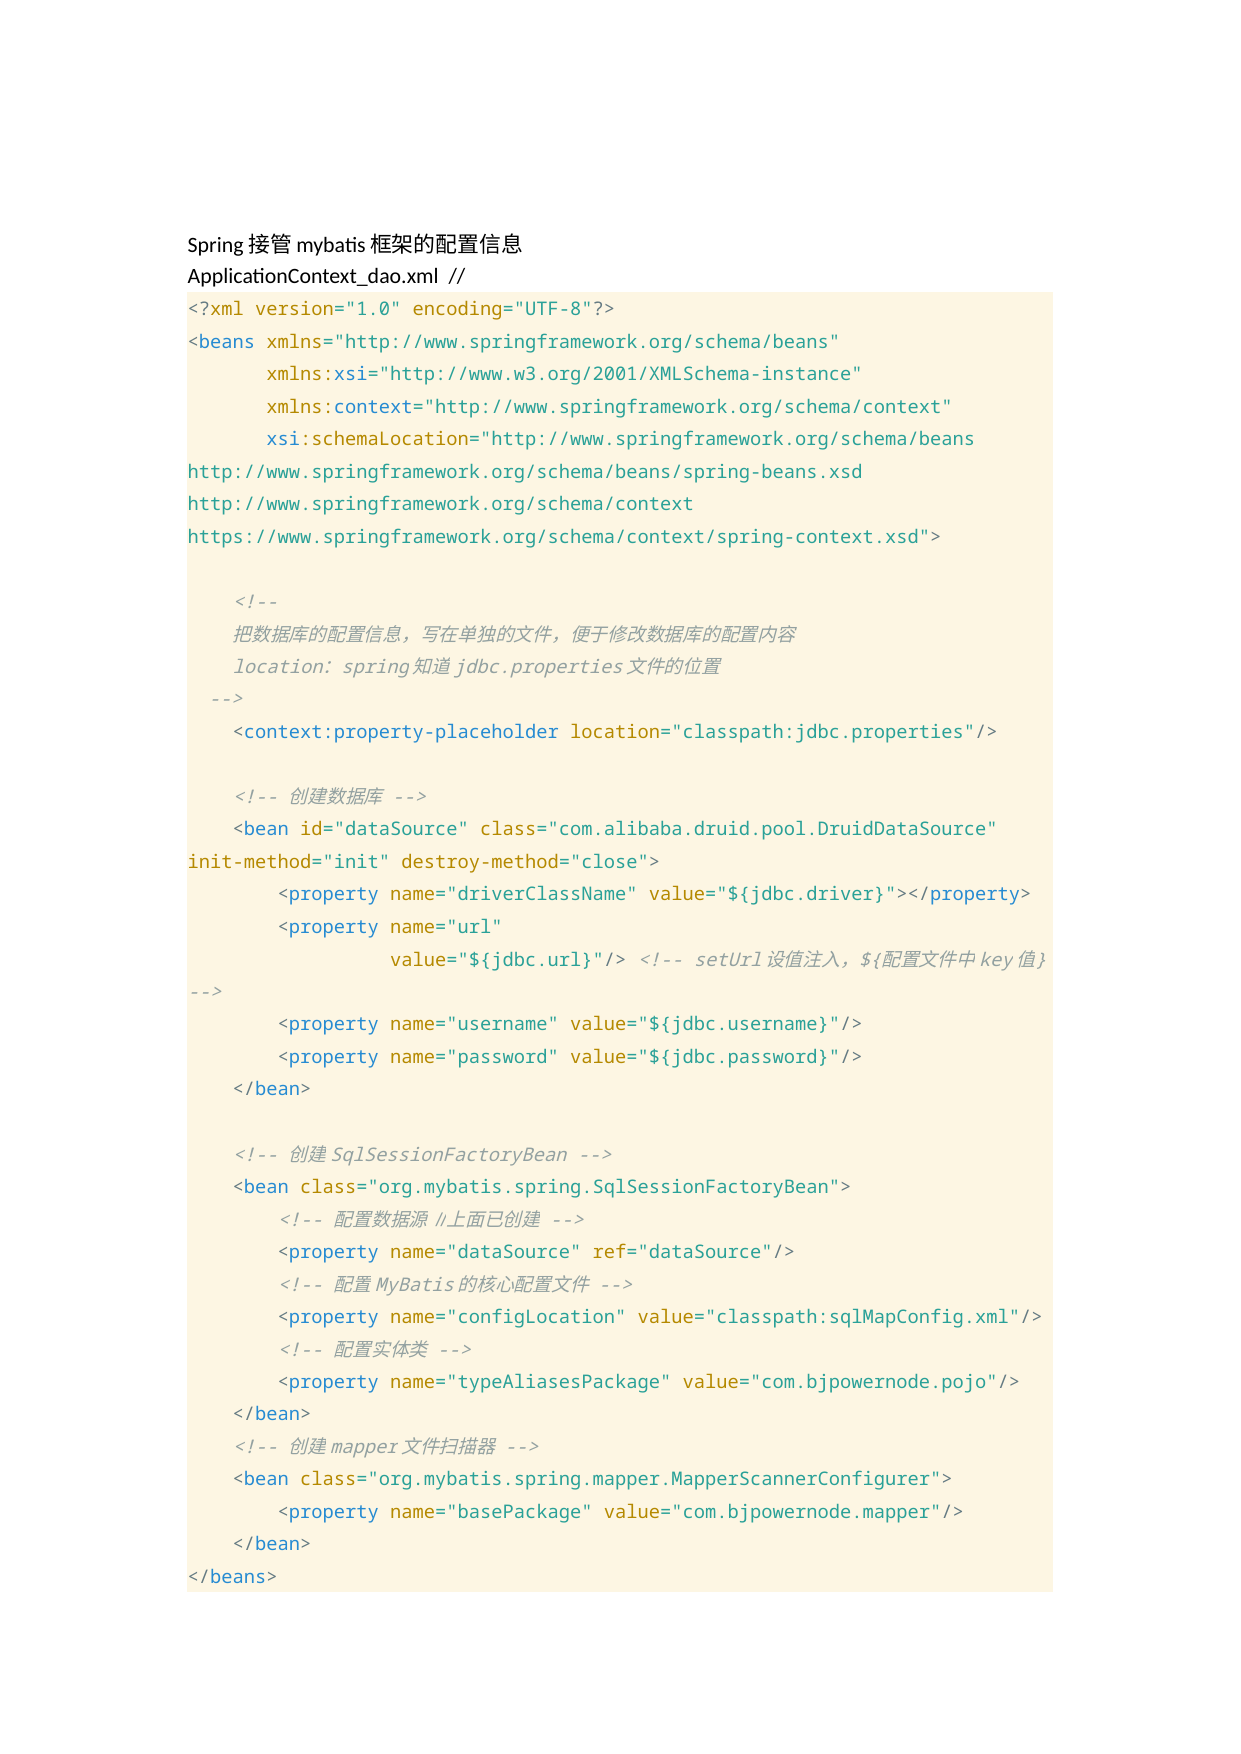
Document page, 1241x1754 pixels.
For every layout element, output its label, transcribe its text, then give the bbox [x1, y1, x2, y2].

text ApplicationContext_dao.xml // [187, 259, 1053, 292]
text Spring接管mybatis框架的配置信息 [187, 227, 1053, 259]
text <?xml version="1.0" encoding="UTF-8"?> <beans xmlns="http://www.springframework.org/schema/beans" xmlns:xsi="http://www.w3.org/2001/XMLSchema-instance" xmlns:context="http://www.springframework.org/schema/context" xsi:schemaLocation="http://www.springframework.org/schema/beans http://www.springframework.org/schema/beans/spring-beans.xsd http://www.springframework.org/schema/context https://www.springframework.org/schema/context/spring-context.xsd"> <!-- 把数据库的配置信息，写在单独的文件，便于修改数据库的配置内容 location：spring知道jdbc.properties文件的位置 --> <context:property-placeholder location="classpath:jdbc.properties"/> <!-- 创建数据库 --> <bean id="dataSource" class="com.alibaba.druid.pool.DruidDataSource" init-method="init" destroy-method="close"> <property name="driverClassName" value="${jdbc.driver}"></property> <property name="url" value="${jdbc.url}"/> <!-- setUrl设值注入，${配置文件中key值} --> <property name="username" value="${jdbc.username}"/> <property name="password" value="${jdbc.password}"/> </bean> <!-- 创建SqlSessionFactoryBean --> <bean class="org.mybatis.spring.SqlSessionFactoryBean"> <!-- 配置数据源 //上面已创建 --> <property name="dataSource" ref="dataSource"/> <!-- 配置MyBatis的核心配置文件 --> <property name="configLocation" value="classpath:sqlMapConfig.xml"/> <!-- 配置实体类 --> <property name="typeAliasesPackage" value="com.bjpowernode.pojo"/> </bean> <!-- 创建mapper文件扫描器 --> <bean class="org.mybatis.spring.mapper.MapperScannerConfigurer"> <property name="basePackage" value="com.bjpowernode.mapper"/> </bean> </beans> [187, 292, 1053, 1592]
